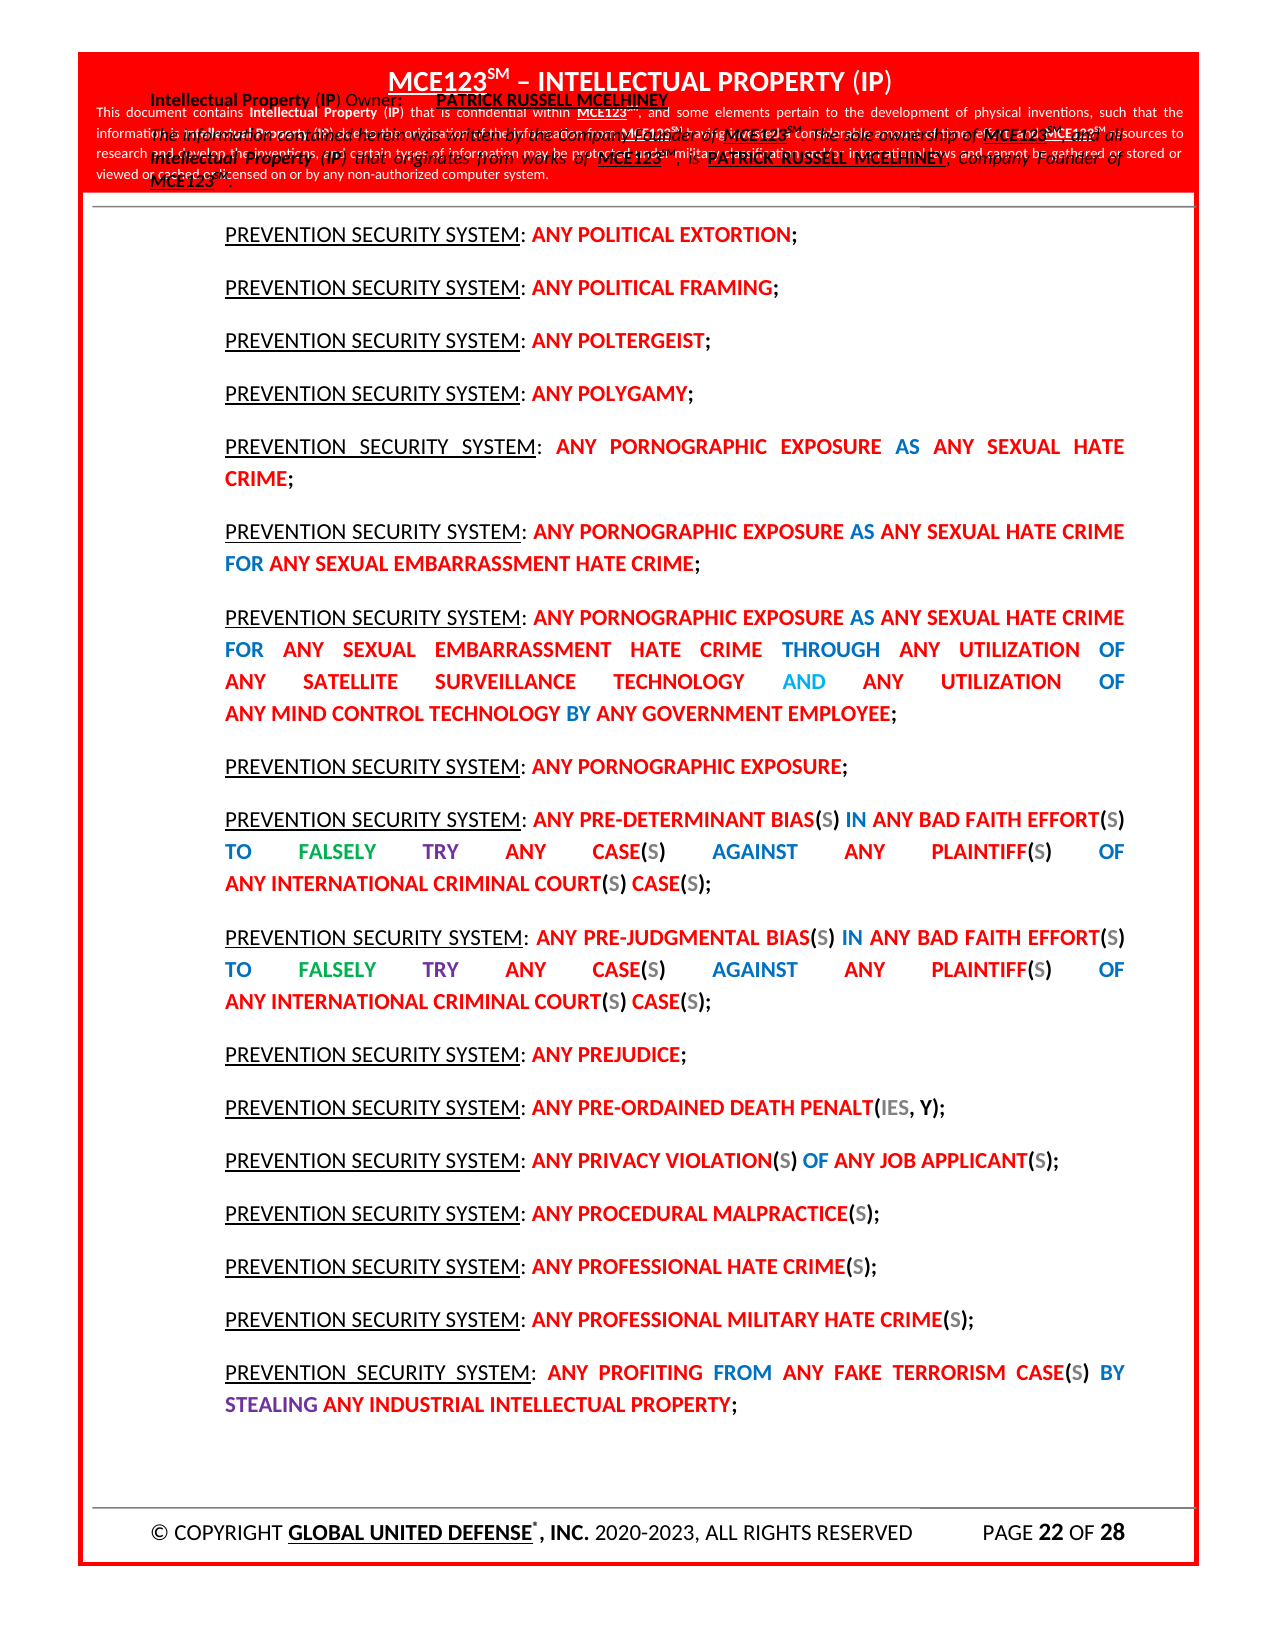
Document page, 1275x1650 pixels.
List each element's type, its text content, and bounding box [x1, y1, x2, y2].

text PREVENTION SECURITY SYSTEM: ANY PROFITING FROM ANY FAKE TERRORISM CASE(S) BY STEALING ANY INDUSTRIAL INTELLECTUAL PROPERTY; [225, 1358, 1125, 1418]
text PREVENTION SECURITY SYSTEM: ANY PROCEDURAL MALPRACTICE(S); [225, 1199, 1125, 1227]
text PREVENTION SECURITY SYSTEM: ANY PROFESSIONAL MILITARY HATE CRIME(S); [225, 1305, 1125, 1333]
text PREVENTION SECURITY SYSTEM: ANY PRE-ORDAINED DEATH PENALT(IES, Y); [225, 1093, 1125, 1121]
text PREVENTION SECURITY SYSTEM: ANY PORNOGRAPHIC EXPOSURE AS ANY SEXUAL HATE CRIME FOR ANY SEXUAL EMBARRASSMENT HATE CRIME THROUGH ANY UTILIZATION OF ANY SATELLITE SURVEILLANCE TECHNOLOGY AND ANY UTILIZATION OF ANY MIND CONTROL TECHNOLOGY BY ANY GOVERNMENT EMPLOYEE; [225, 603, 1125, 727]
text PREVENTION SECURITY SYSTEM: ANY PORNOGRAPHIC EXPOSURE AS ANY SEXUAL HATE CRIME; [225, 432, 1125, 492]
text PREVENTION SECURITY SYSTEM: ANY PREJUDICE; [225, 1040, 1125, 1068]
text PREVENTION SECURITY SYSTEM: ANY PROFESSIONAL HATE CRIME(S); [225, 1252, 1125, 1280]
text PREVENTION SECURITY SYSTEM: ANY POLTERGEIST; [225, 326, 1125, 354]
text PREVENTION SECURITY SYSTEM: ANY PORNOGRAPHIC EXPOSURE AS ANY SEXUAL HATE CRIME FOR ANY SEXUAL EMBARRASSMENT HATE CRIME; [225, 517, 1125, 578]
text PREVENTION SECURITY SYSTEM: ANY POLYGAMY; [225, 379, 1125, 407]
text PREVENTION SECURITY SYSTEM: ANY POLITICAL EXTORTION; [225, 220, 1125, 248]
text PREVENTION SECURITY SYSTEM: ANY PORNOGRAPHIC EXPOSURE; [225, 752, 1125, 780]
text PREVENTION SECURITY SYSTEM: ANY PRE-DETERMINANT BIAS(S) IN ANY BAD FAITH EFFORT(S) TO FALSELY TRY ANY CASE(S) AGAINST ANY PLAINTIFF(S) OF ANY INTERNATIONAL CRIMINAL COURT(S) CASE(S); [225, 805, 1125, 898]
text PREVENTION SECURITY SYSTEM: ANY PRE-JUDGMENTAL BIAS(S) IN ANY BAD FAITH EFFORT(S) TO FALSELY TRY ANY CASE(S) AGAINST ANY PLAINTIFF(S) OF ANY INTERNATIONAL CRIMINAL COURT(S) CASE(S); [225, 923, 1125, 1015]
text PREVENTION SECURITY SYSTEM: ANY POLITICAL FRAMING; [225, 273, 1125, 301]
text PREVENTION SECURITY SYSTEM: ANY PRIVACY VIOLATION(S) OF ANY JOB APPLICANT(S); [225, 1146, 1125, 1174]
